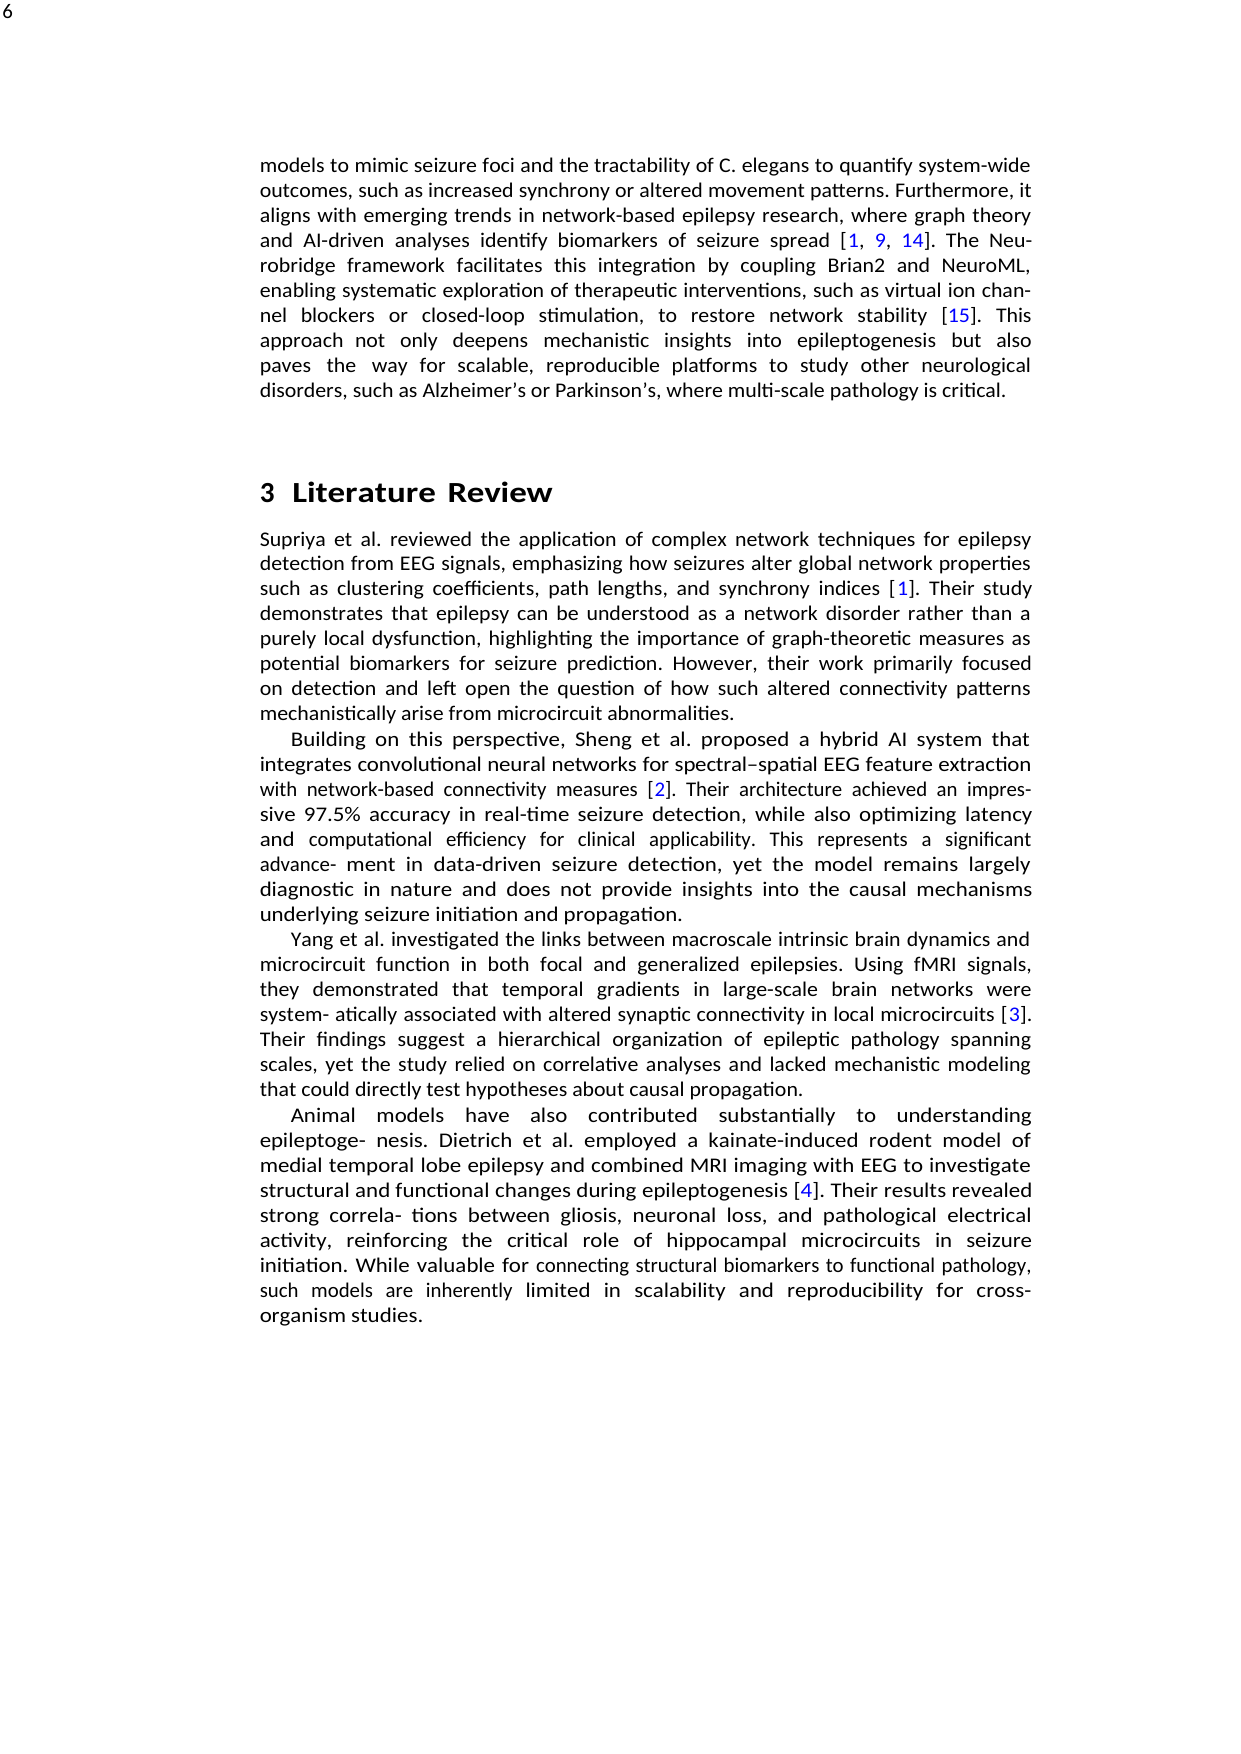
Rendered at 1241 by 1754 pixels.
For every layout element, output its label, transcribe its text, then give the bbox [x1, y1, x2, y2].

subtitle Literature Review [259, 474, 1063, 509]
text Animal models have also contributed substantially to understanding epileptoge- nesis. Dietrich et al. employed a kainate-induced rodent model of medial temporal lobe epilepsy and combined MRI imaging with EEG to investigate structural and functional changes during epileptogenesis [4]. Their results revealed strong correla- tions between gliosis, neuronal loss, and pathological electrical activity, reinforcing the critical role of hippocampal microcircuits in seizure initiation. While valuable for connecting structural biomarkers to functional pathology, such models are inherently limited in scalability and reproducibility for cross-organism studies. [259, 1102, 1032, 1327]
text Yang et al. investigated the links between macroscale intrinsic brain dynamics and microcircuit function in both focal and generalized epilepsies. Using fMRI signals, they demonstrated that temporal gradients in large-scale brain networks were system- atically associated with altered synaptic connectivity in local microcircuits [3]. Their findings suggest a hierarchical organization of epileptic pathology spanning scales, yet the study relied on correlative analyses and lacked mechanistic modeling that could directly test hypotheses about causal propagation. [259, 927, 1032, 1102]
text models to mimic seizure foci and the tractability of C. elegans to quantify system-wide outcomes, such as increased synchrony or altered movement patterns. Furthermore, it aligns with emerging trends in network-based epilepsy research, where graph theory and AI-driven analyses identify biomarkers of seizure spread [1, 9, 14]. The Neu- robridge framework facilitates this integration by coupling Brian2 and NeuroML, enabling systematic exploration of therapeutic interventions, such as virtual ion chan- nel blockers or closed-loop stimulation, to restore network stability [15]. This approach not only deepens mechanistic insights into epileptogenesis but also paves the way for scalable, reproducible platforms to study other neurological disorders, such as Alzheimer’s or Parkinson’s, where multi-scale pathology is critical. [259, 153, 1032, 403]
text Building on this perspective, Sheng et al. proposed a hybrid AI system that integrates convolutional neural networks for spectral–spatial EEG feature extraction with network-based connectivity measures [2]. Their architecture achieved an impres- sive 97.5% accuracy in real-time seizure detection, while also optimizing latency and computational efficiency for clinical applicability. This represents a significant advance- ment in data-driven seizure detection, yet the model remains largely diagnostic in nature and does not provide insights into the causal mechanisms underlying seizure initiation and propagation. [259, 726, 1032, 926]
text Supriya et al. reviewed the application of complex network techniques for epilepsy detection from EEG signals, emphasizing how seizures alter global network properties such as clustering coefficients, path lengths, and synchrony indices [1]. Their study demonstrates that epilepsy can be understood as a network disorder rather than a purely local dysfunction, highlighting the importance of graph-theoretic measures as potential biomarkers for seizure prediction. However, their work primarily focused on detection and left open the question of how such altered connectivity patterns mechanistically arise from microcircuit abnormalities. [259, 526, 1032, 726]
